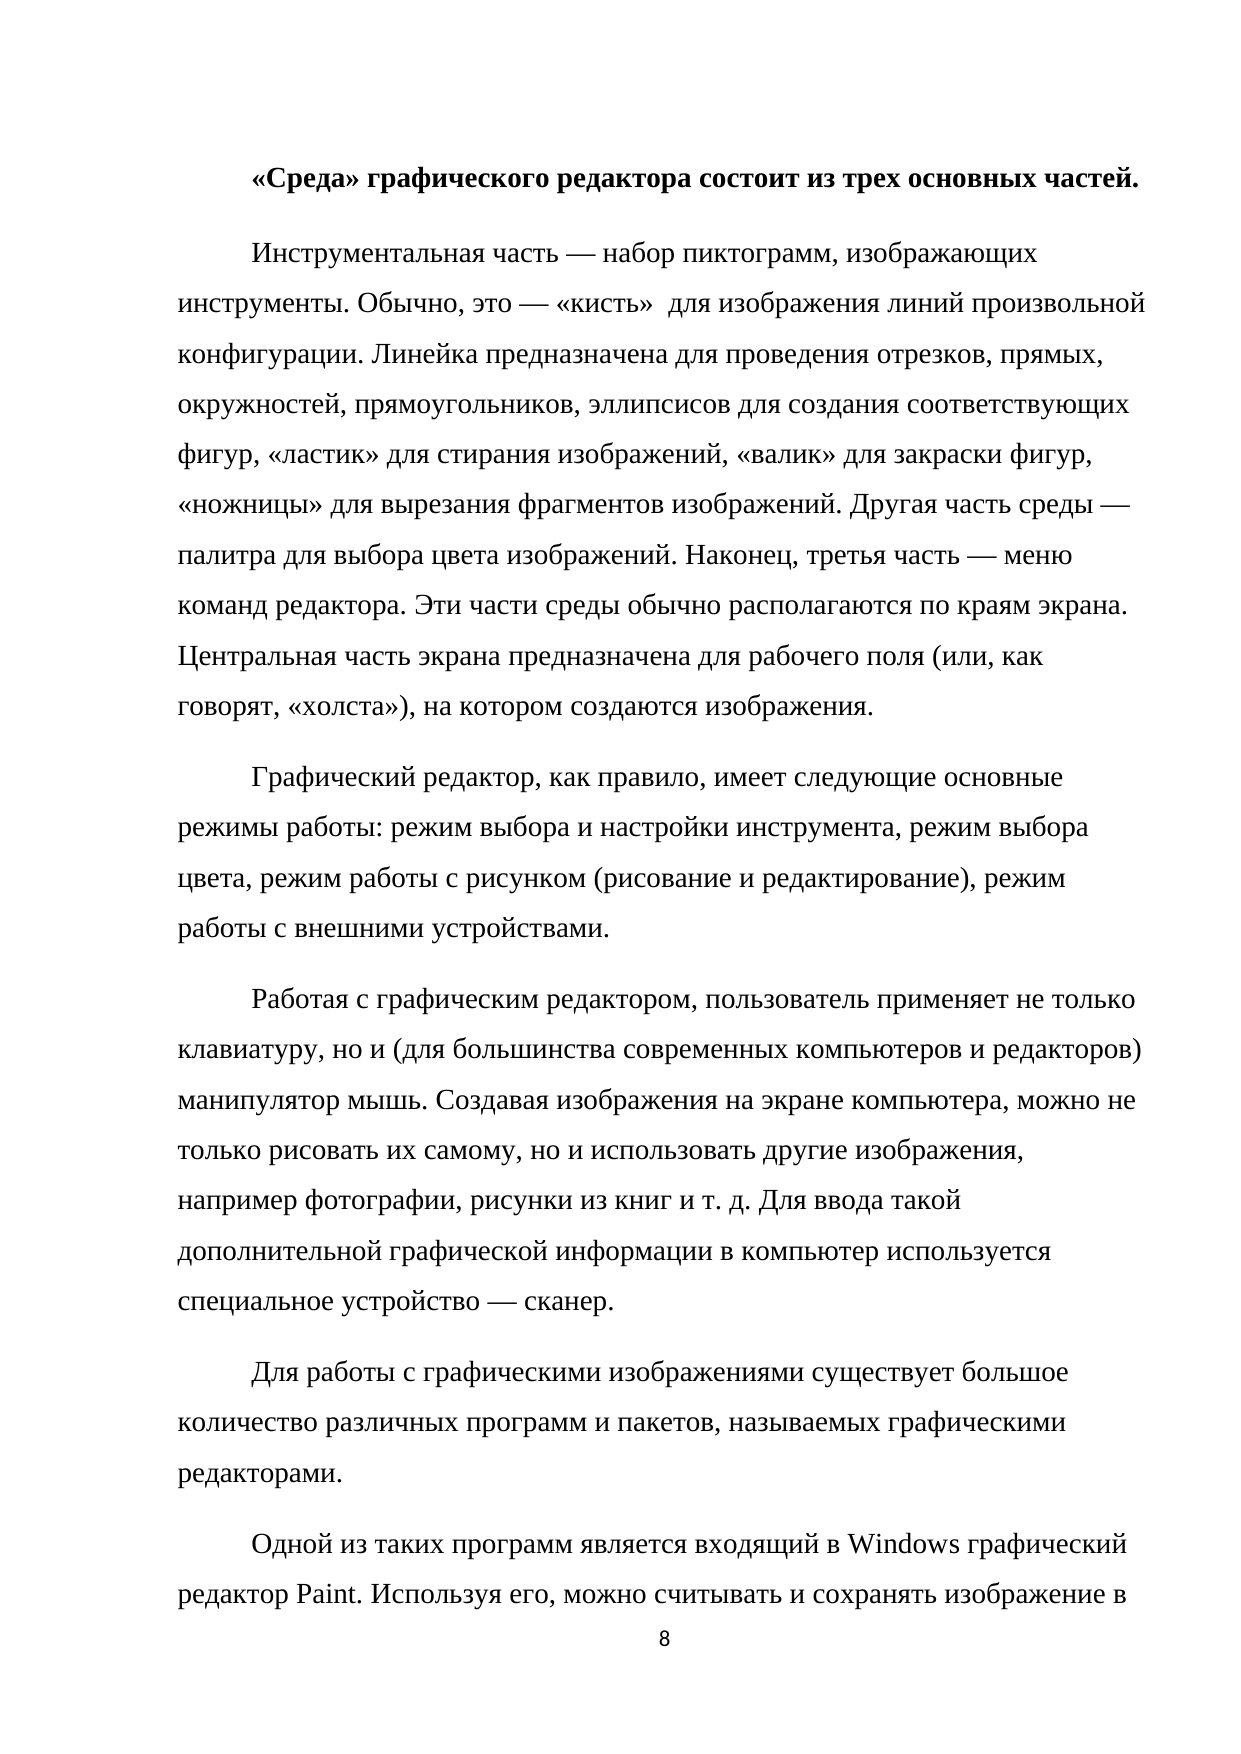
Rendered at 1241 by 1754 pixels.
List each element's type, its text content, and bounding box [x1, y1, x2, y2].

text Работая с графическим редактором, пользователь применяет не только клавиатуру, но и (для большинства современных компьютеров и редакторов) манипулятор мышь. Создавая изображения на экране компьютера, можно не только рисовать их самому, но и использовать другие изображения, например фотографии, рисунки из книг и т. д. Для ввода такой дополнительной графической информации в компьютер используется специальное устройство — сканер. [177, 981, 1152, 1317]
text «Среда» графического редактора состоит из трех основных частей. [177, 160, 1152, 193]
text Инструментальная часть — набор пиктограмм, изображающих инструменты. Обычно, это — «кисть» для изображения линий произвольной конфигурации. Линейка предназначена для проведения отрезков, прямых, окружностей, прямоугольников, эллипсисов для создания соответствующих фигур, «ластик» для стирания изображений, «валик» для закраски фигур, «ножницы» для вырезания фрагментов изображений. Другая часть среды — палитра для выбора цвета изображений. Наконец, третья часть — меню команд редактора. Эти части среды обычно располагаются по краям экрана. Центральная часть экрана предназначена для рабочего поля (или, как говорят, «холста»), на котором создаются изображения. [177, 235, 1152, 721]
text Для работы с графическими изображениями существует большое количество различных программ и пакетов, называемых графическими редакторами. [177, 1354, 1152, 1488]
text Графический редактор, как правило, имеет следующие основные режимы работы: режим выбора и настройки инструмента, режим выбора цвета, режим работы с рисунком (рисование и редактирование), режим работы с внешними устройствами. [177, 759, 1152, 943]
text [177, 1526, 1152, 1610]
